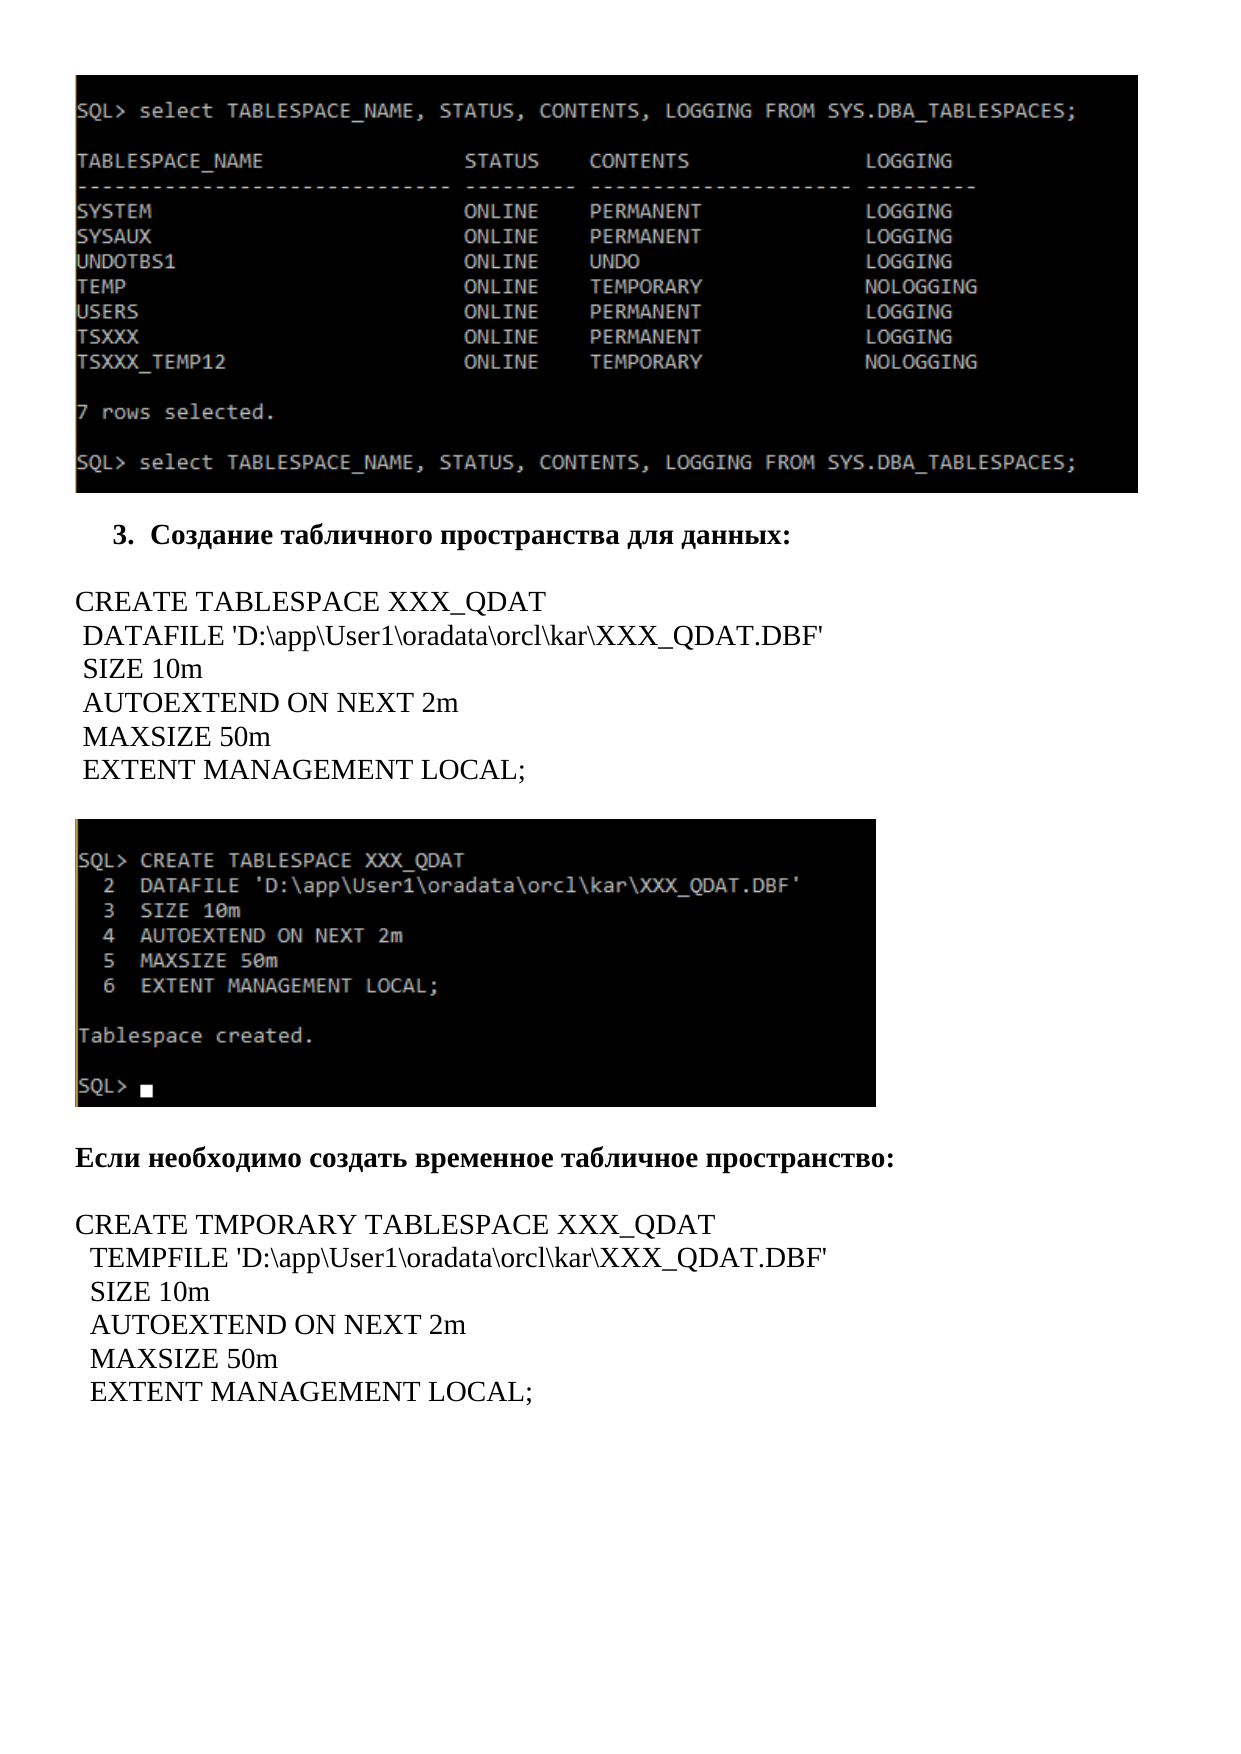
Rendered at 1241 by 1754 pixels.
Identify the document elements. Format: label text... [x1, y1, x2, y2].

text SIZE 10m [75, 652, 1165, 685]
text MAXSIZE 50m [75, 719, 1165, 752]
text AUTOEXTEND ON NEXT 2m [75, 1307, 1165, 1341]
picture [75, 819, 876, 1107]
text EXTENT MANAGEMENT LOCAL; [75, 752, 1165, 786]
text DATAFILE 'D:\app\User1\oradata\orcl\kar\XXX_QDAT.DBF' [75, 618, 1165, 652]
list Создание табличного пространства для данных: [112, 517, 1165, 551]
text AUTOEXTEND ON NEXT 2m [75, 685, 1165, 719]
text CREATE TABLESPACE XXX_QDAT [75, 584, 1165, 618]
text TEMPFILE 'D:\app\User1\oradata\orcl\kar\XXX_QDAT.DBF' [75, 1240, 1165, 1274]
picture [75, 75, 1138, 493]
text SIZE 10m [75, 1274, 1165, 1307]
text MAXSIZE 50m [75, 1341, 1165, 1374]
text CREATE TMPORARY TABLESPACE XXX_QDAT [75, 1207, 1165, 1240]
text Если необходимо создать временное табличное пространство: [75, 1140, 1165, 1173]
text EXTENT MANAGEMENT LOCAL; [75, 1374, 1165, 1408]
